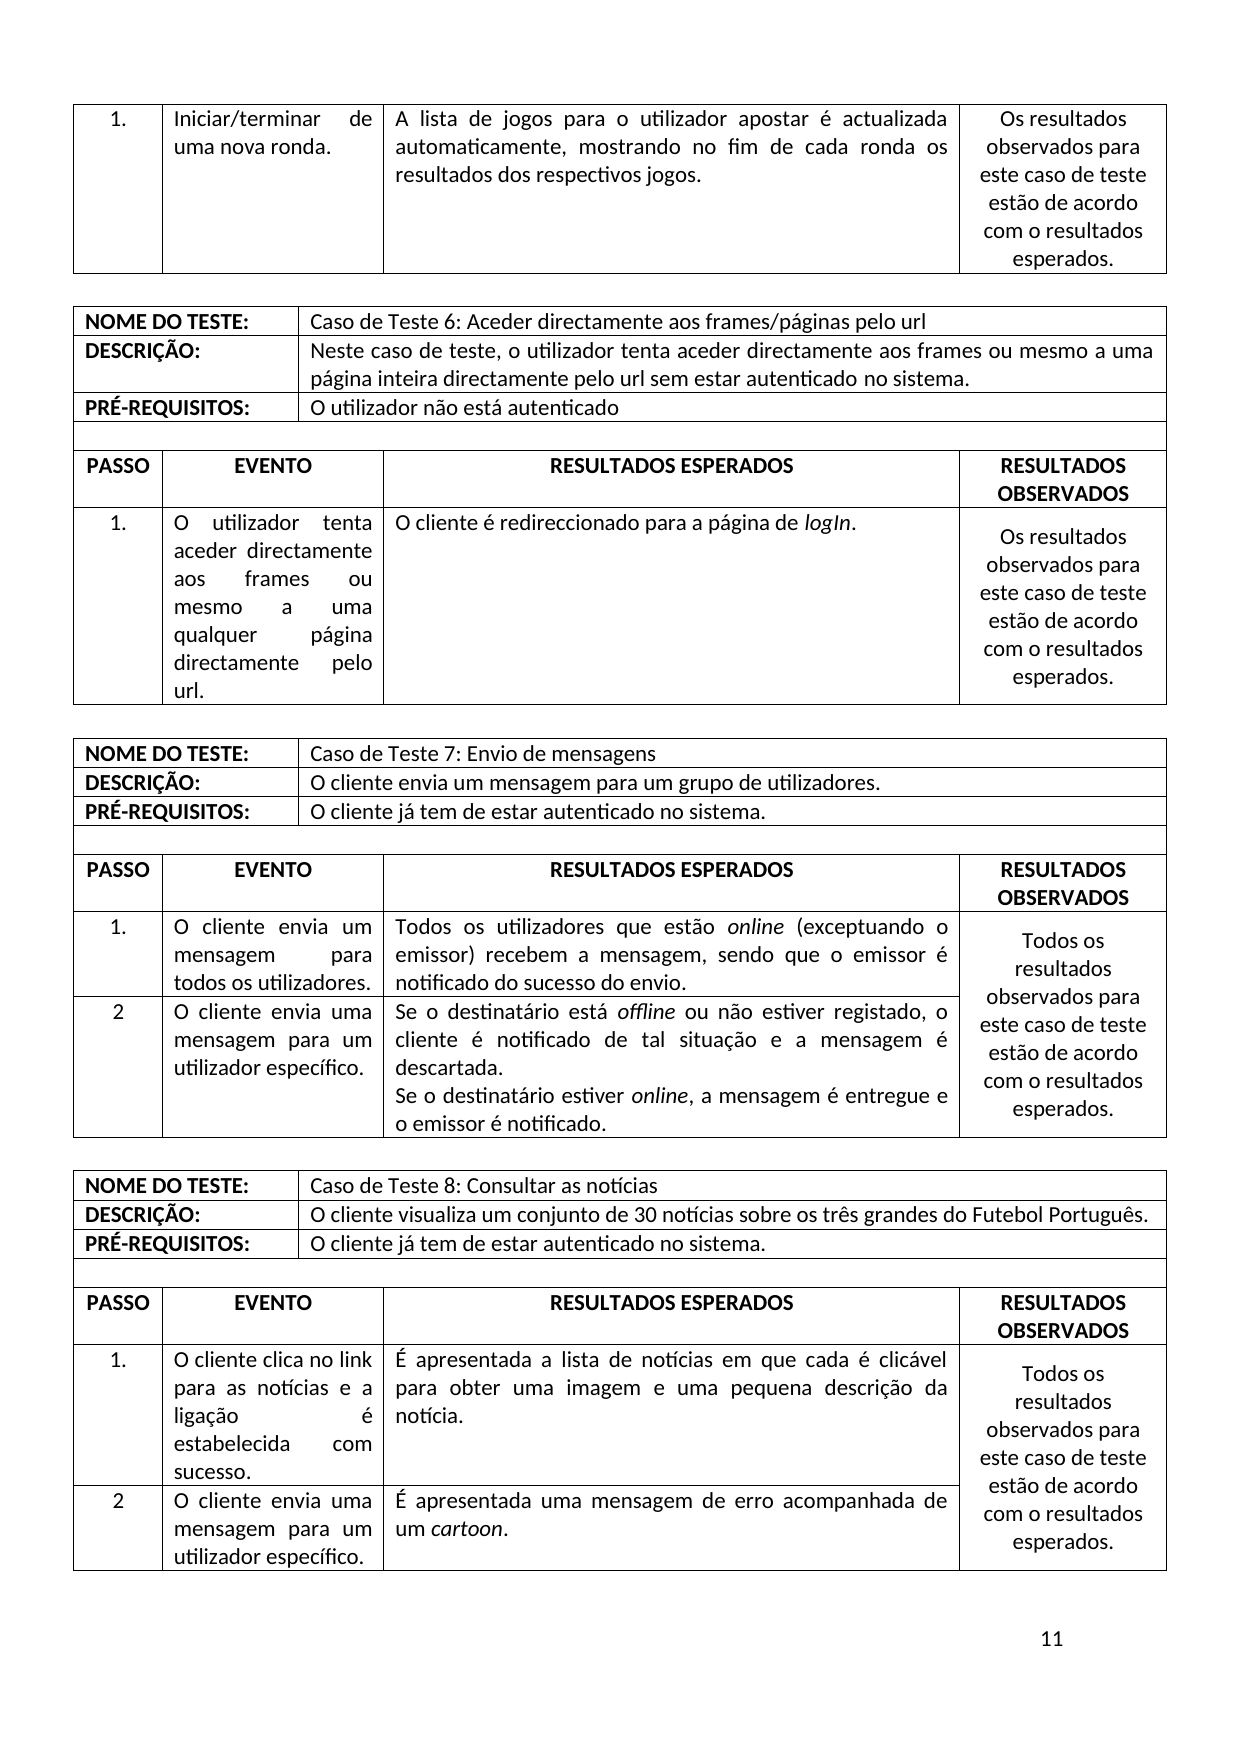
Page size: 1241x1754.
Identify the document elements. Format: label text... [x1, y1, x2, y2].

table_cell RESULTADOS OBSERVADOS [960, 855, 1166, 911]
table_cell 1. [74, 508, 162, 704]
table_header Caso de Teste 8: Consultar as notícias [299, 1171, 1166, 1199]
table_cell O cliente já tem de estar autenticado no sistema. [299, 797, 1166, 825]
table_cell O utilizador tenta aceder directamente aos frames ou mesmo a uma qualquer página directamente pelo url. [163, 508, 383, 704]
table_cell PRÉ-REQUISITOS: [74, 1230, 298, 1258]
table_cell EVENTO [163, 1288, 383, 1344]
table_cell [74, 826, 1166, 854]
table_cell 2 [74, 1486, 162, 1570]
table_cell O cliente é redireccionado para a página de logIn. [384, 508, 959, 704]
table_cell O utilizador não está autenticado [299, 393, 1166, 421]
table_cell Se o destinatário está offline ou não estiver registado, o cliente é notificado de tal situação e a mensagem é descartada. Se o destinatário estiver online, a mensagem é entregue e o emissor é notificado. [384, 997, 959, 1137]
table_cell RESULTADOS OBSERVADOS [960, 1288, 1166, 1344]
table_cell Neste caso de teste, o utilizador tenta aceder directamente aos frames ou mesmo a uma página inteira directamente pelo url sem estar autenticado no sistema. [299, 336, 1166, 392]
table_cell RESULTADOS ESPERADOS [384, 1288, 959, 1344]
table_header NOME DO TESTE: [74, 307, 298, 335]
table_cell É apresentada uma mensagem de erro acompanhada de um cartoon. [384, 1486, 959, 1570]
table_cell [74, 1259, 1166, 1287]
table_cell RESULTADOS ESPERADOS [384, 855, 959, 911]
table_cell Os resultados observados para este caso de teste estão de acordo com o resultados esperados. [960, 508, 1166, 704]
table_cell O cliente envia um mensagem para um grupo de utilizadores. [299, 768, 1166, 796]
table_cell PASSO [74, 1288, 162, 1344]
table_cell [74, 422, 1166, 450]
table_header NOME DO TESTE: [74, 1171, 298, 1199]
table_cell A lista de jogos para o utilizador apostar é actualizada automaticamente, mostrando no fim de cada ronda os resultados dos respectivos jogos. [384, 105, 959, 273]
table_cell RESULTADOS ESPERADOS [384, 451, 959, 507]
table_cell 1. [74, 1345, 162, 1485]
table_cell O cliente envia uma mensagem para um utilizador específico. [163, 1486, 383, 1570]
table_cell O cliente já tem de estar autenticado no sistema. [299, 1230, 1166, 1258]
table_cell Todos os resultados observados para este caso de teste estão de acordo com o resultados esperados. [960, 1345, 1166, 1570]
table_cell 2 [74, 997, 162, 1137]
table_cell DESCRIÇÃO: [74, 768, 298, 796]
table_cell PASSO [74, 855, 162, 911]
table_cell PRÉ-REQUISITOS: [74, 797, 298, 825]
table_cell Todos os resultados observados para este caso de teste estão de acordo com o resultados esperados. [960, 912, 1166, 1137]
table_cell O cliente visualiza um conjunto de 30 notícias sobre os três grandes do Futebol Português. [299, 1201, 1166, 1228]
table_cell RESULTADOS OBSERVADOS [960, 451, 1166, 507]
table_header Caso de Teste 7: Envio de mensagens [299, 739, 1166, 767]
table_cell Todos os utilizadores que estão online (exceptuando o emissor) recebem a mensagem, sendo que o emissor é notificado do sucesso do envio. [384, 912, 959, 996]
table_cell Os resultados observados para este caso de teste estão de acordo com o resultados esperados. [960, 105, 1166, 273]
table_cell É apresentada a lista de notícias em que cada é clicável para obter uma imagem e uma pequena descrição da notícia. [384, 1345, 959, 1485]
table_cell 1. [74, 912, 162, 996]
table_cell 1. [74, 105, 162, 273]
table_cell O cliente envia uma mensagem para um utilizador específico. [163, 997, 383, 1137]
table_cell PASSO [74, 451, 162, 507]
table_header Caso de Teste 6: Aceder directamente aos frames/páginas pelo url [299, 307, 1166, 335]
table_cell PRÉ-REQUISITOS: [74, 393, 298, 421]
table_header NOME DO TESTE: [74, 739, 298, 767]
table_cell EVENTO [163, 451, 383, 507]
table_cell O cliente clica no link para as notícias e a ligação é estabelecida com sucesso. [163, 1345, 383, 1485]
table_cell DESCRIÇÃO: [74, 336, 298, 392]
table_cell DESCRIÇÃO: [74, 1201, 298, 1228]
table_cell O cliente envia um mensagem para todos os utilizadores. [163, 912, 383, 996]
table_cell EVENTO [163, 855, 383, 911]
table_cell Iniciar/terminar de uma nova ronda. [163, 105, 383, 273]
